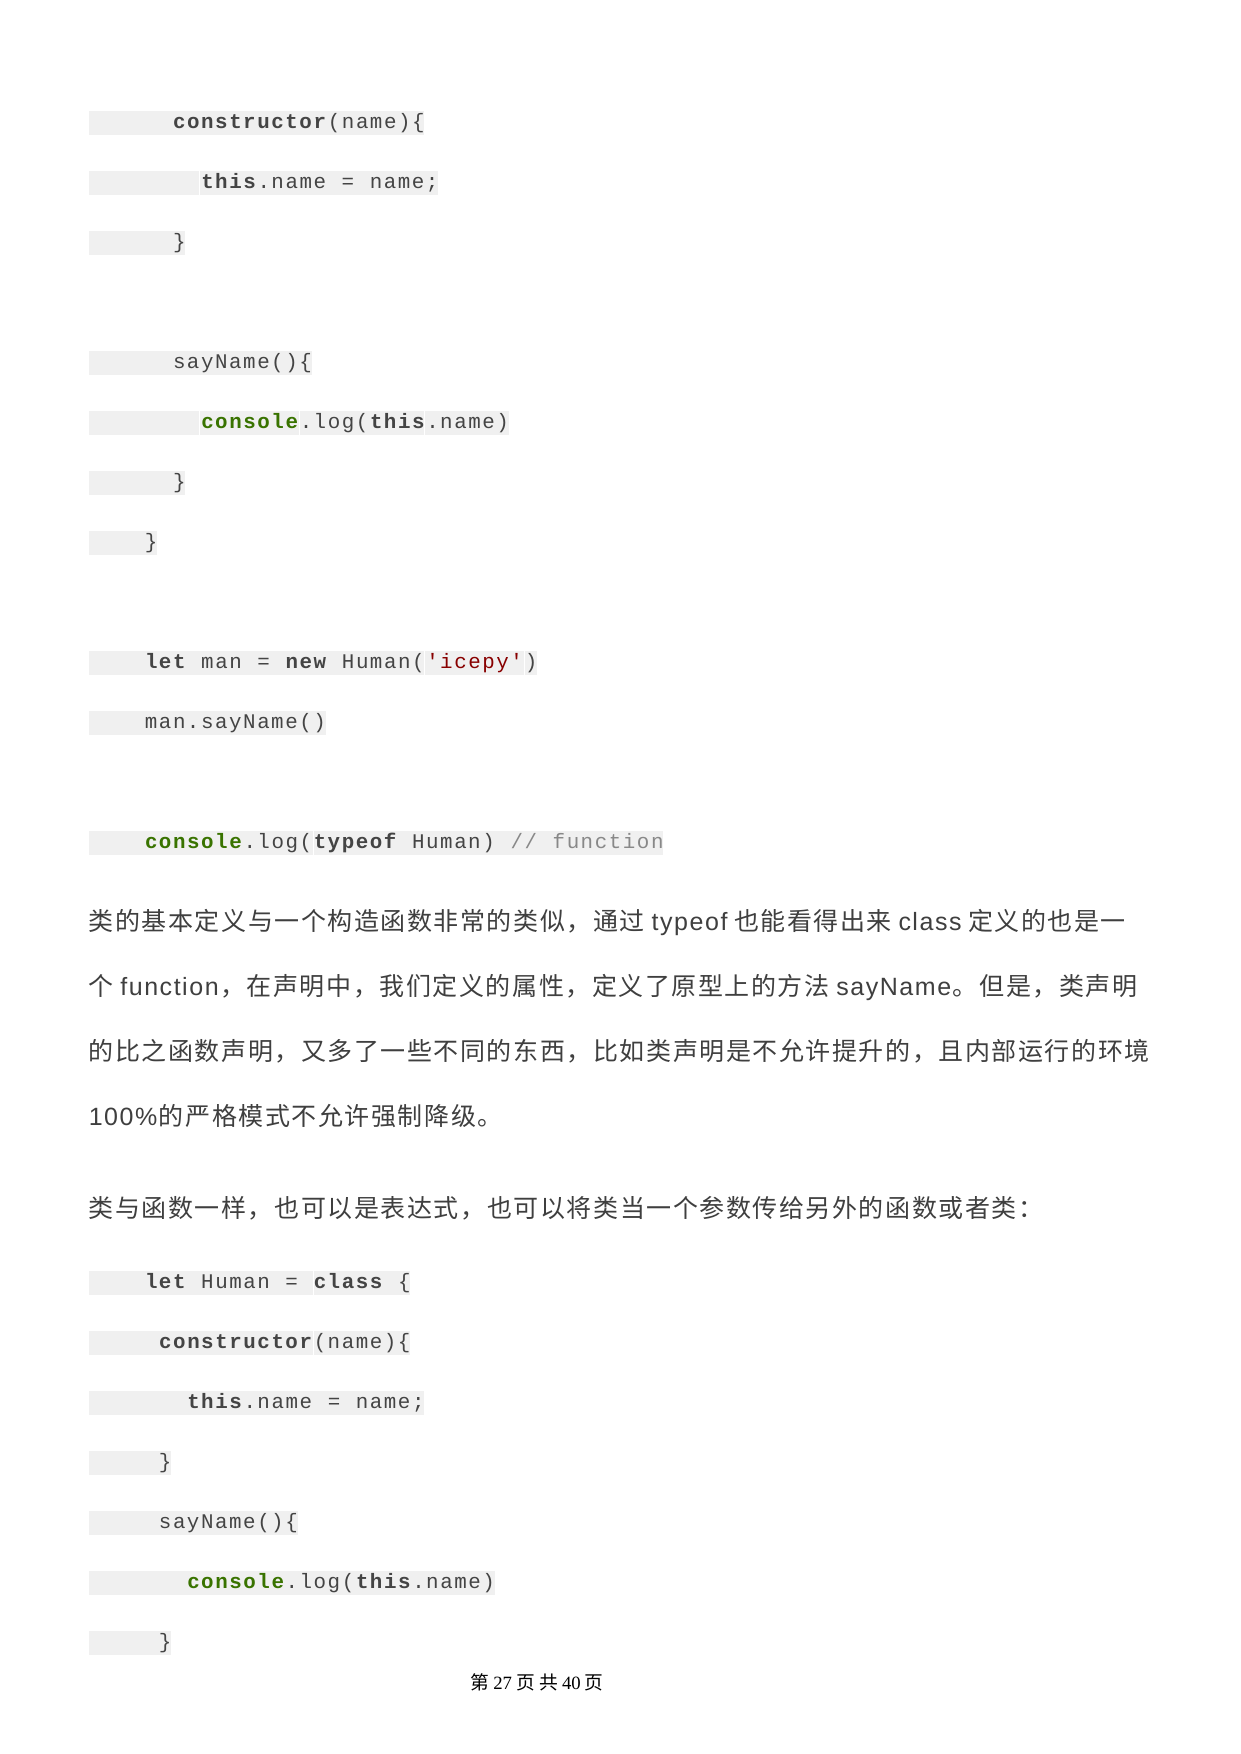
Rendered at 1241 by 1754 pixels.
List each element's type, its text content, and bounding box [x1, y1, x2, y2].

text constructor(name){ [88, 107, 1152, 139]
text } [88, 227, 1152, 259]
text this.name = name; [88, 167, 1152, 199]
text } [88, 527, 1152, 559]
text } [88, 1627, 1152, 1659]
text this.name = name; [88, 1387, 1152, 1419]
text sayName(){ [88, 1507, 1152, 1539]
text } [88, 1447, 1152, 1479]
text man.sayName() [88, 707, 1152, 739]
text console.log(this.name) [88, 1567, 1152, 1599]
text 类的基本定义与一个构造函数非常的类似，通过typeof也能看得出来class定义的也是一个function，在声明中，我们定义的属性，定义了原型上的方法sayName。但是，类声明的比之函数声明，又多了一些不同的东西，比如类声明是不允许提升的，且内部运行的环境100%的严格模式不允许强制降级。 [88, 887, 1152, 1147]
text } [88, 467, 1152, 499]
text constructor(name){ [88, 1327, 1152, 1359]
text console.log(typeof Human) // function [88, 827, 1152, 859]
text 类与函数一样，也可以是表达式，也可以将类当一个参数传给另外的函数或者类： [88, 1174, 1152, 1239]
text let man = new Human('icepy') [88, 647, 1152, 679]
text let Human = class { [88, 1267, 1152, 1299]
text sayName(){ [88, 347, 1152, 379]
text console.log(this.name) [88, 407, 1152, 439]
